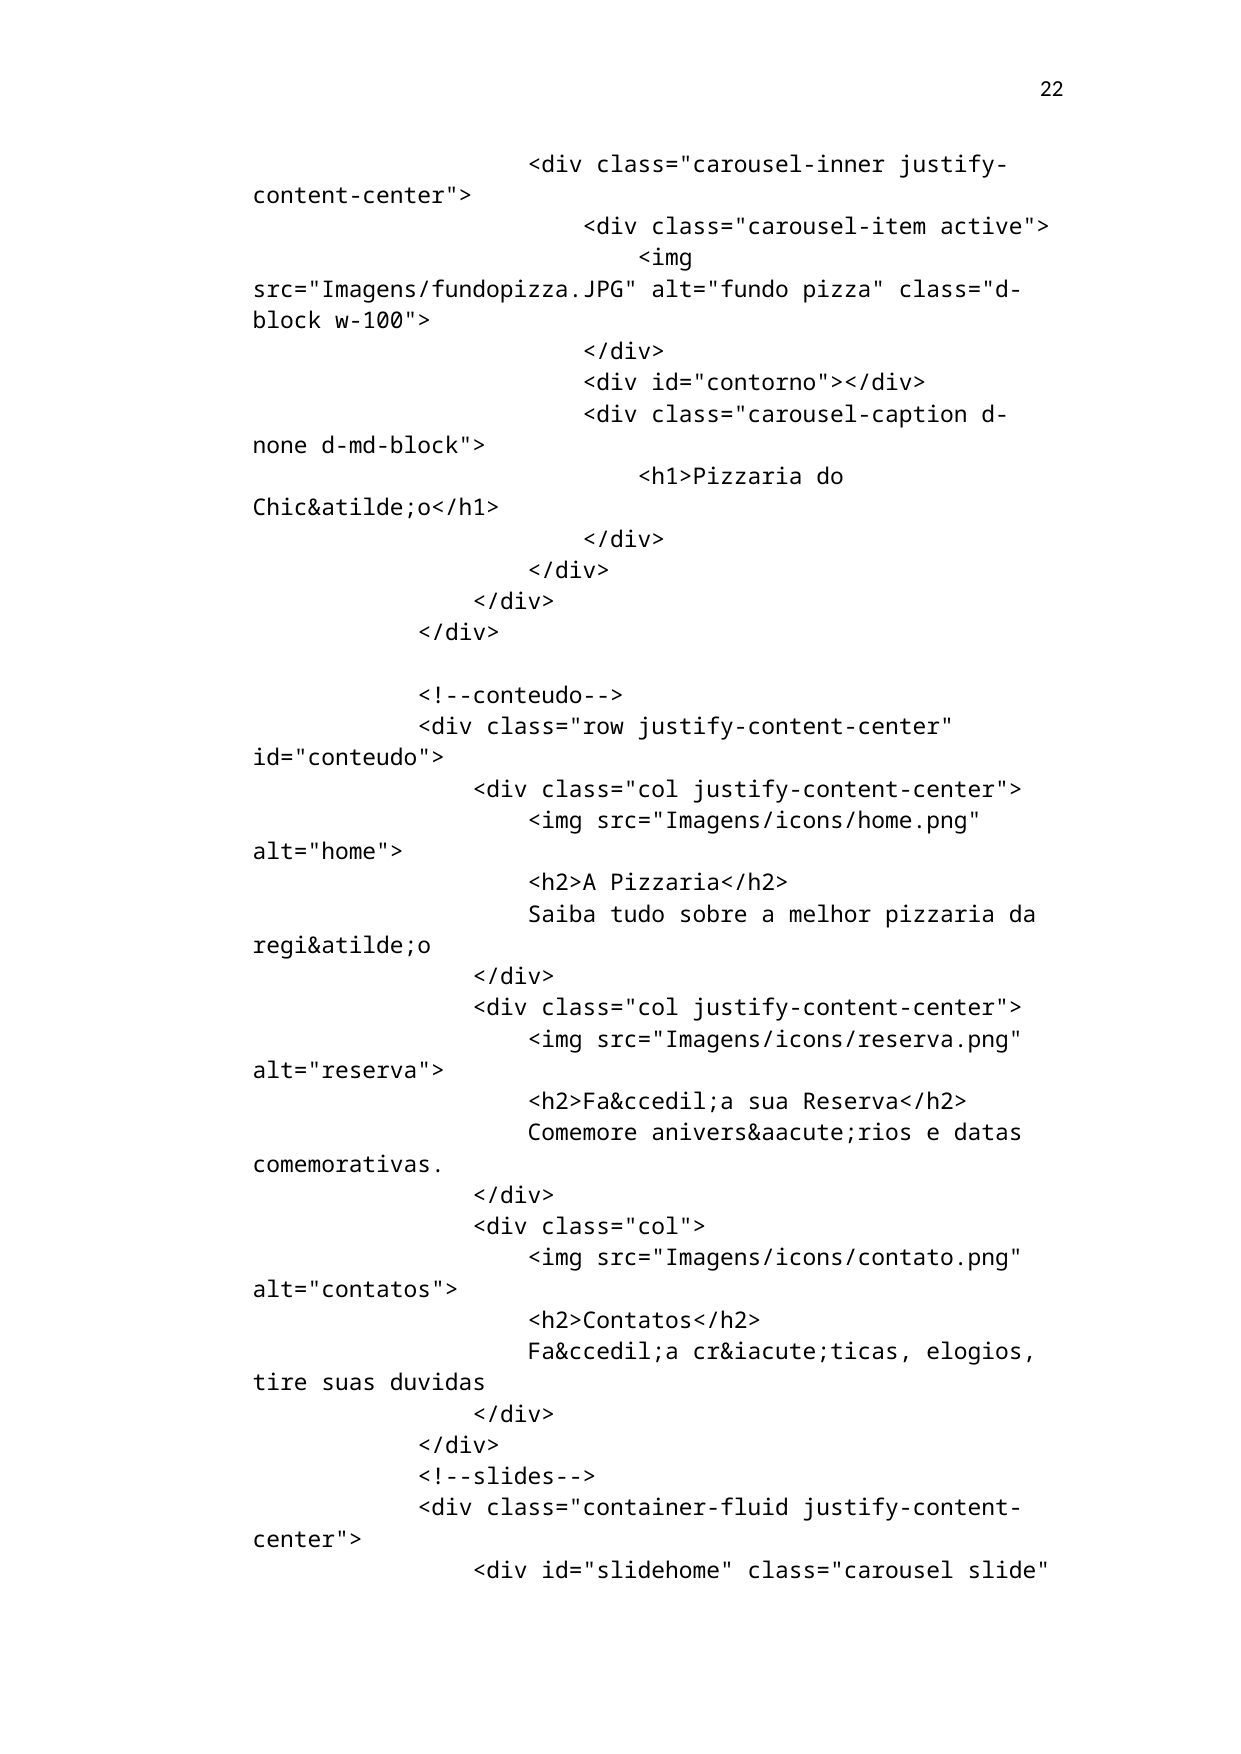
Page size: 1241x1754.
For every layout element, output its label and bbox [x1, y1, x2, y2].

list [252, 148, 1063, 1585]
